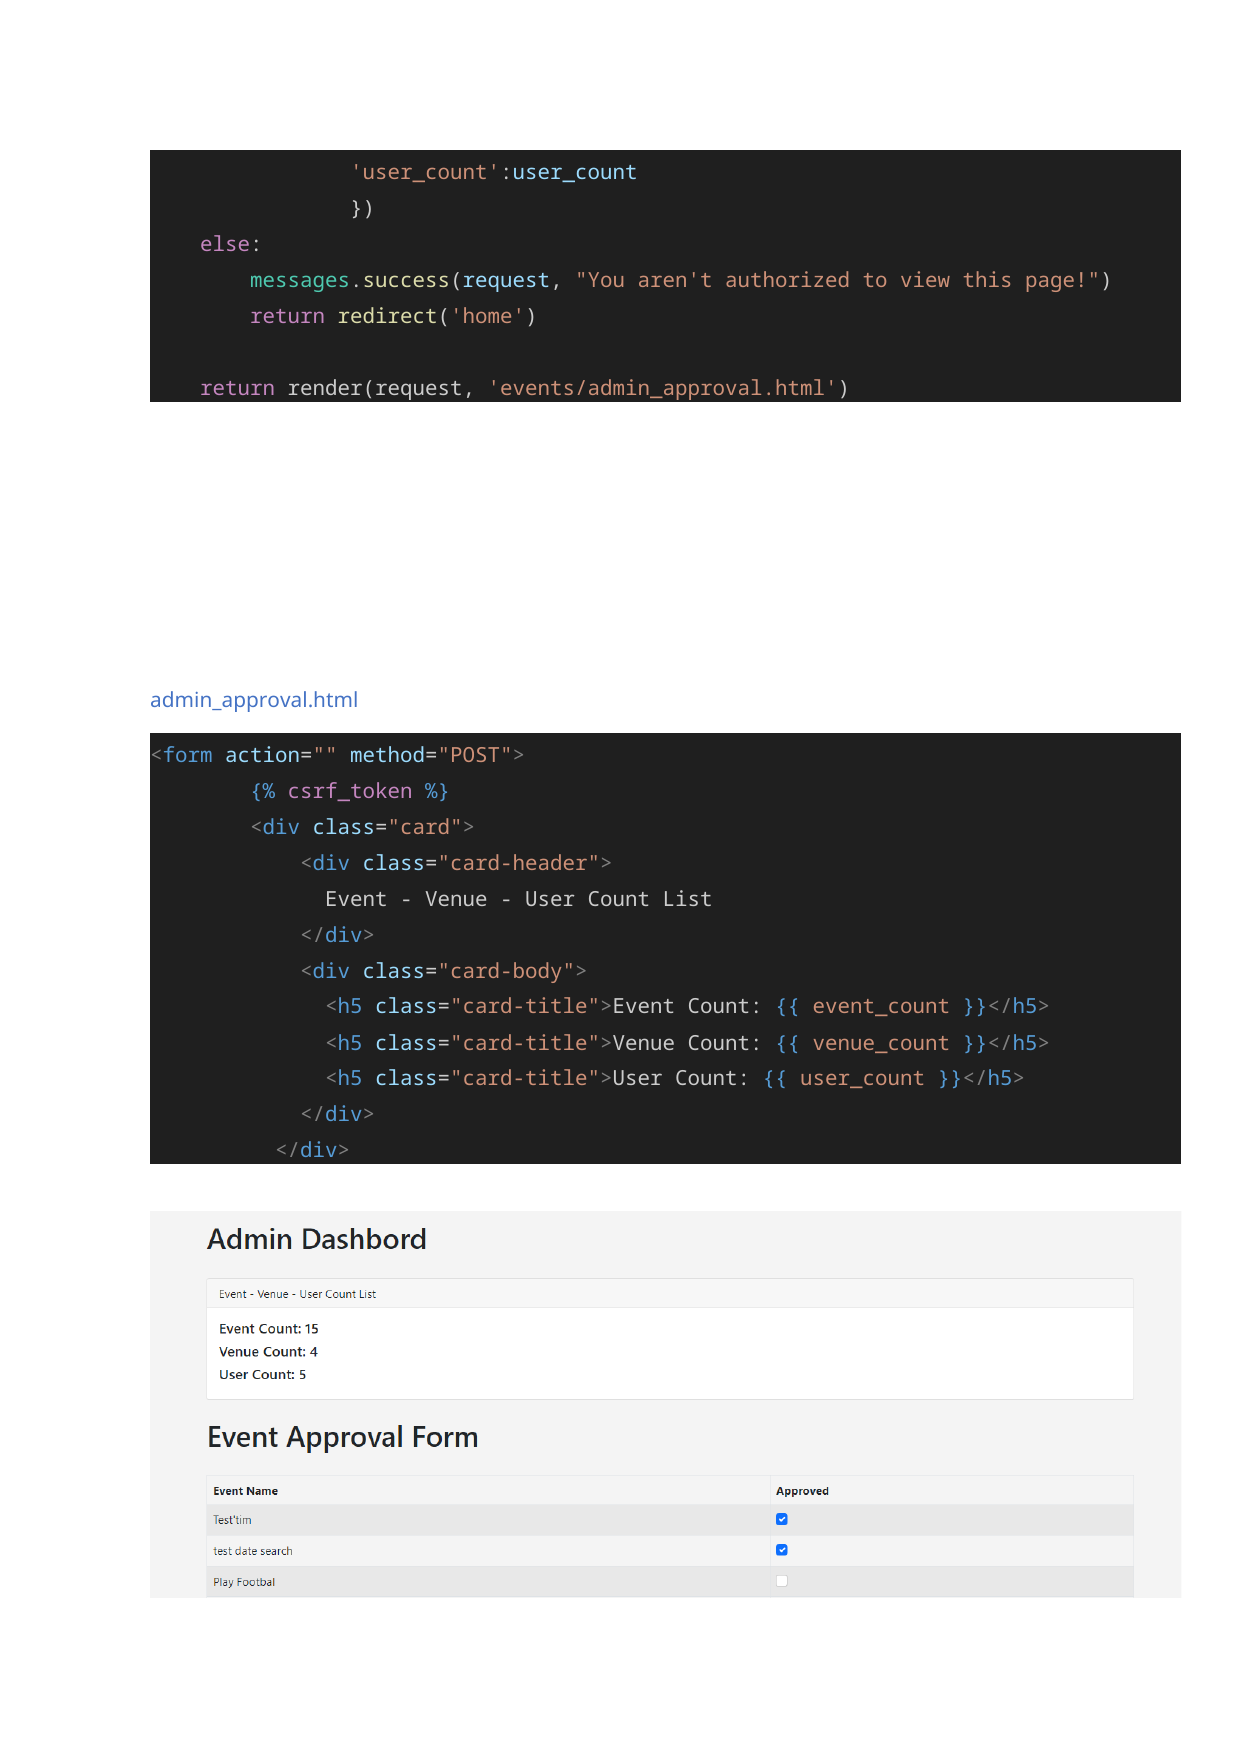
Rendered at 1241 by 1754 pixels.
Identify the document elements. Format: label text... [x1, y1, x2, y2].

text return render(request, 'events/admin_approval.html') [150, 366, 1181, 402]
text <form action="" method="POST"> [150, 733, 1181, 768]
text <div class="card"> [150, 804, 1181, 840]
text }) [150, 186, 1181, 222]
text {% csrf_token %} [150, 768, 1181, 804]
text Event - Venue - User Count List [150, 876, 1181, 912]
text </div> [150, 1128, 1181, 1164]
text <div class="card-body"> [150, 948, 1181, 984]
text <div class="card-header"> [150, 840, 1181, 876]
text else: [150, 222, 1181, 258]
text messages.success(request, "You aren't authorized to view this page!") [150, 258, 1181, 294]
text admin_approval.html [150, 685, 1181, 714]
text </div> [150, 1092, 1181, 1128]
picture [150, 1211, 1182, 1598]
text <h5 class="card-title">Event Count: {{ event_count }}</h5> [150, 984, 1181, 1020]
text return redirect('home') [150, 294, 1181, 330]
text </div> [150, 912, 1181, 948]
text <h5 class="card-title">User Count: {{ user_count }}</h5> [150, 1056, 1181, 1092]
text <h5 class="card-title">Venue Count: {{ venue_count }}</h5> [150, 1020, 1181, 1056]
text 'user_count':user_count [150, 150, 1181, 186]
